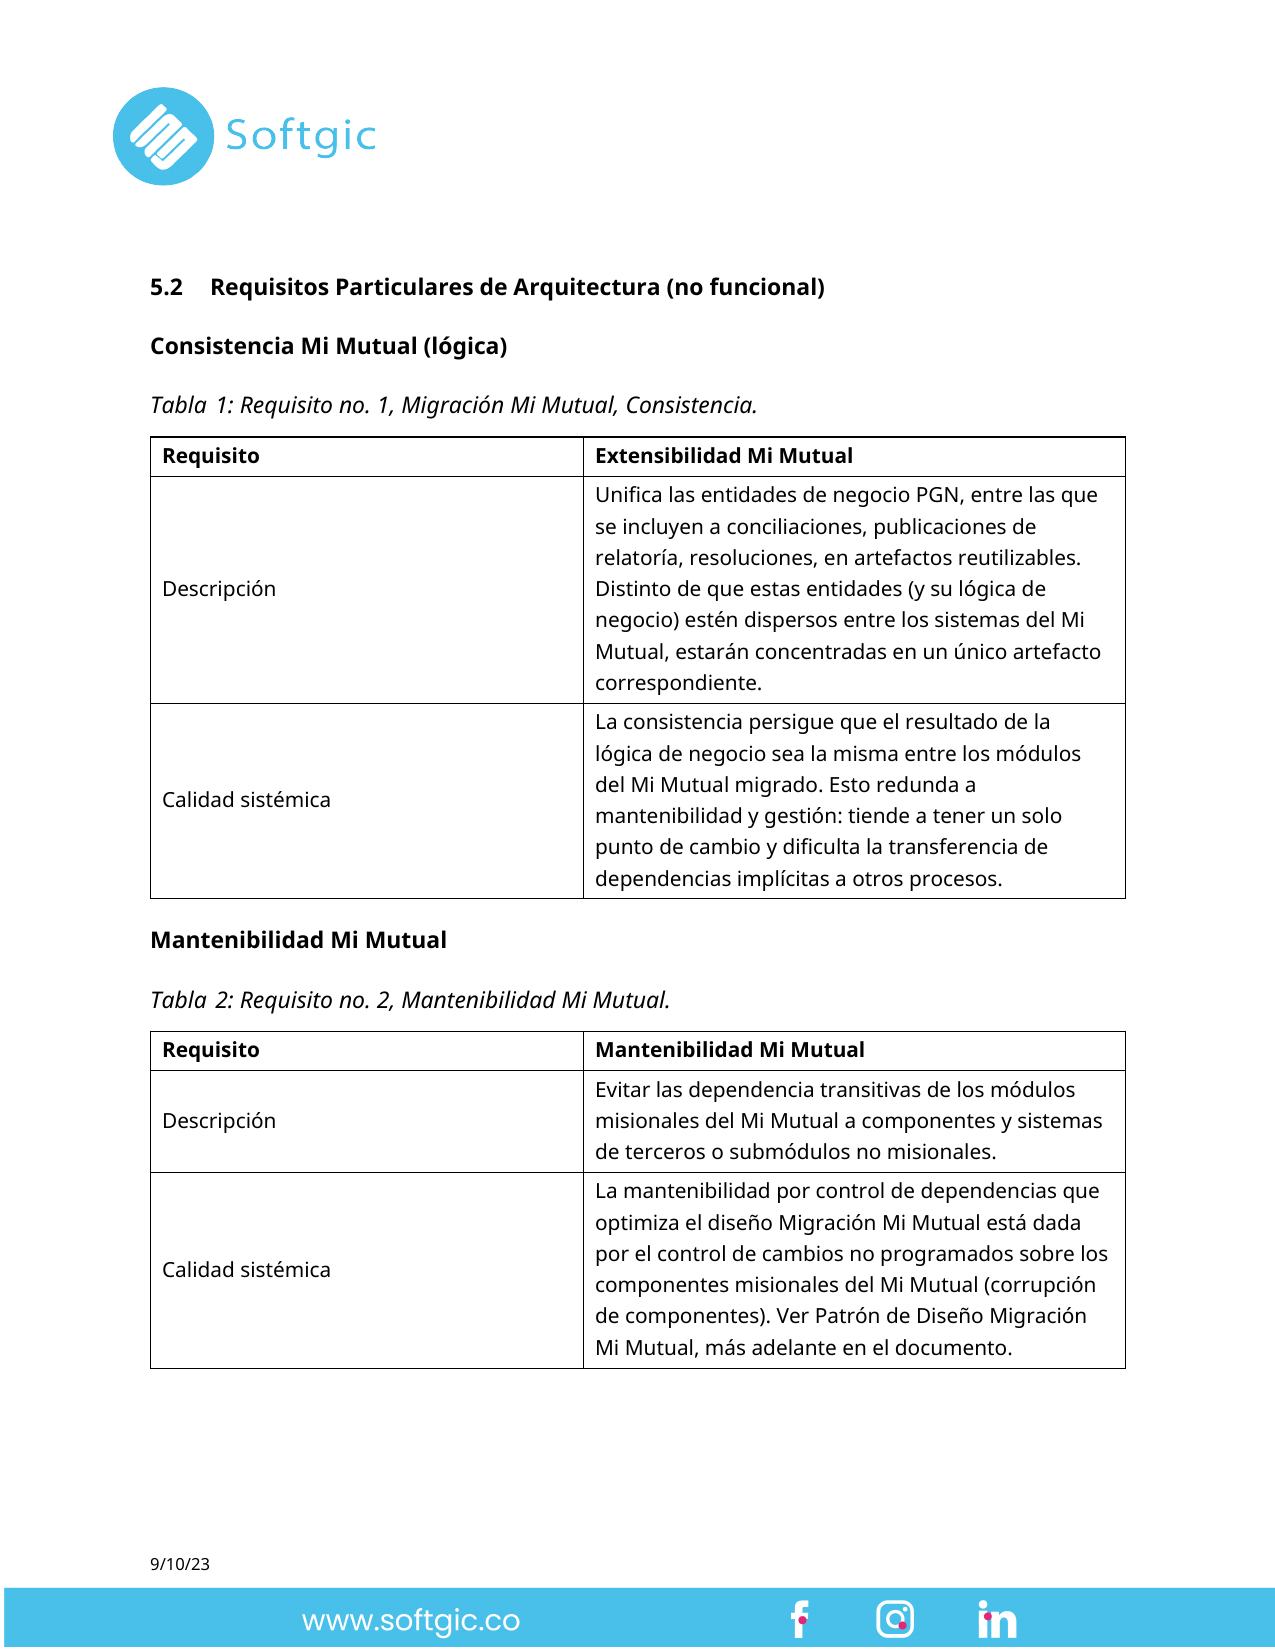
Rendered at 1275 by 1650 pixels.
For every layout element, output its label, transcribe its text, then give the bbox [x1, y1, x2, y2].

subtitle Mantenibilidad Mi Mutual [150, 924, 1125, 956]
subtitle Consistencia Mi Mutual (lógica) [150, 330, 1125, 361]
subtitle Requisitos Particulares de Arquitectura (no funcional) [150, 271, 1125, 302]
picture [4, 0, 1275, 1647]
table_cell Descripción [151, 1071, 583, 1172]
table_cell La consistencia persigue que el resultado de la lógica de negocio sea la misma entre los módulos del Mi Mutual migrado. Esto redunda a mantenibilidad y gestión: tiende a tener un solo punto de cambio y dificulta la transferencia de dependencias implícitas a otros procesos. [584, 704, 1125, 898]
table_cell La mantenibilidad por control de dependencias que optimiza el diseño Migración Mi Mutual está dada por el control de cambios no programados sobre los componentes misionales del Mi Mutual (corrupción de componentes). Ver Patrón de Diseño Migración Mi Mutual, más adelante en el documento. [584, 1173, 1125, 1367]
table_cell Calidad sistémica [151, 704, 583, 898]
table_header Requisito [151, 1032, 583, 1070]
table_header Mantenibilidad Mi Mutual [584, 1032, 1125, 1070]
table_cell Descripción [151, 477, 583, 703]
table_header Extensibilidad Mi Mutual [584, 438, 1125, 476]
text Tabla 2: Requisito no. 2, Mantenibilidad Mi Mutual. [150, 984, 1125, 1015]
table_cell Unifica las entidades de negocio PGN, entre las que se incluyen a conciliaciones, publicaciones de relatoría, resoluciones, en artefactos reutilizables. Distinto de que estas entidades (y su lógica de negocio) estén dispersos entre los sistemas del Mi Mutual, estarán concentradas en un único artefacto correspondiente. [584, 477, 1125, 703]
table_cell Calidad sistémica [151, 1173, 583, 1367]
text Tabla 1: Requisito no. 1, Migración Mi Mutual, Consistencia. [150, 389, 1125, 421]
table_cell Evitar las dependencia transitivas de los módulos misionales del Mi Mutual a componentes y sistemas de terceros o submódulos no misionales. [584, 1071, 1125, 1172]
table_header Requisito [151, 438, 583, 476]
